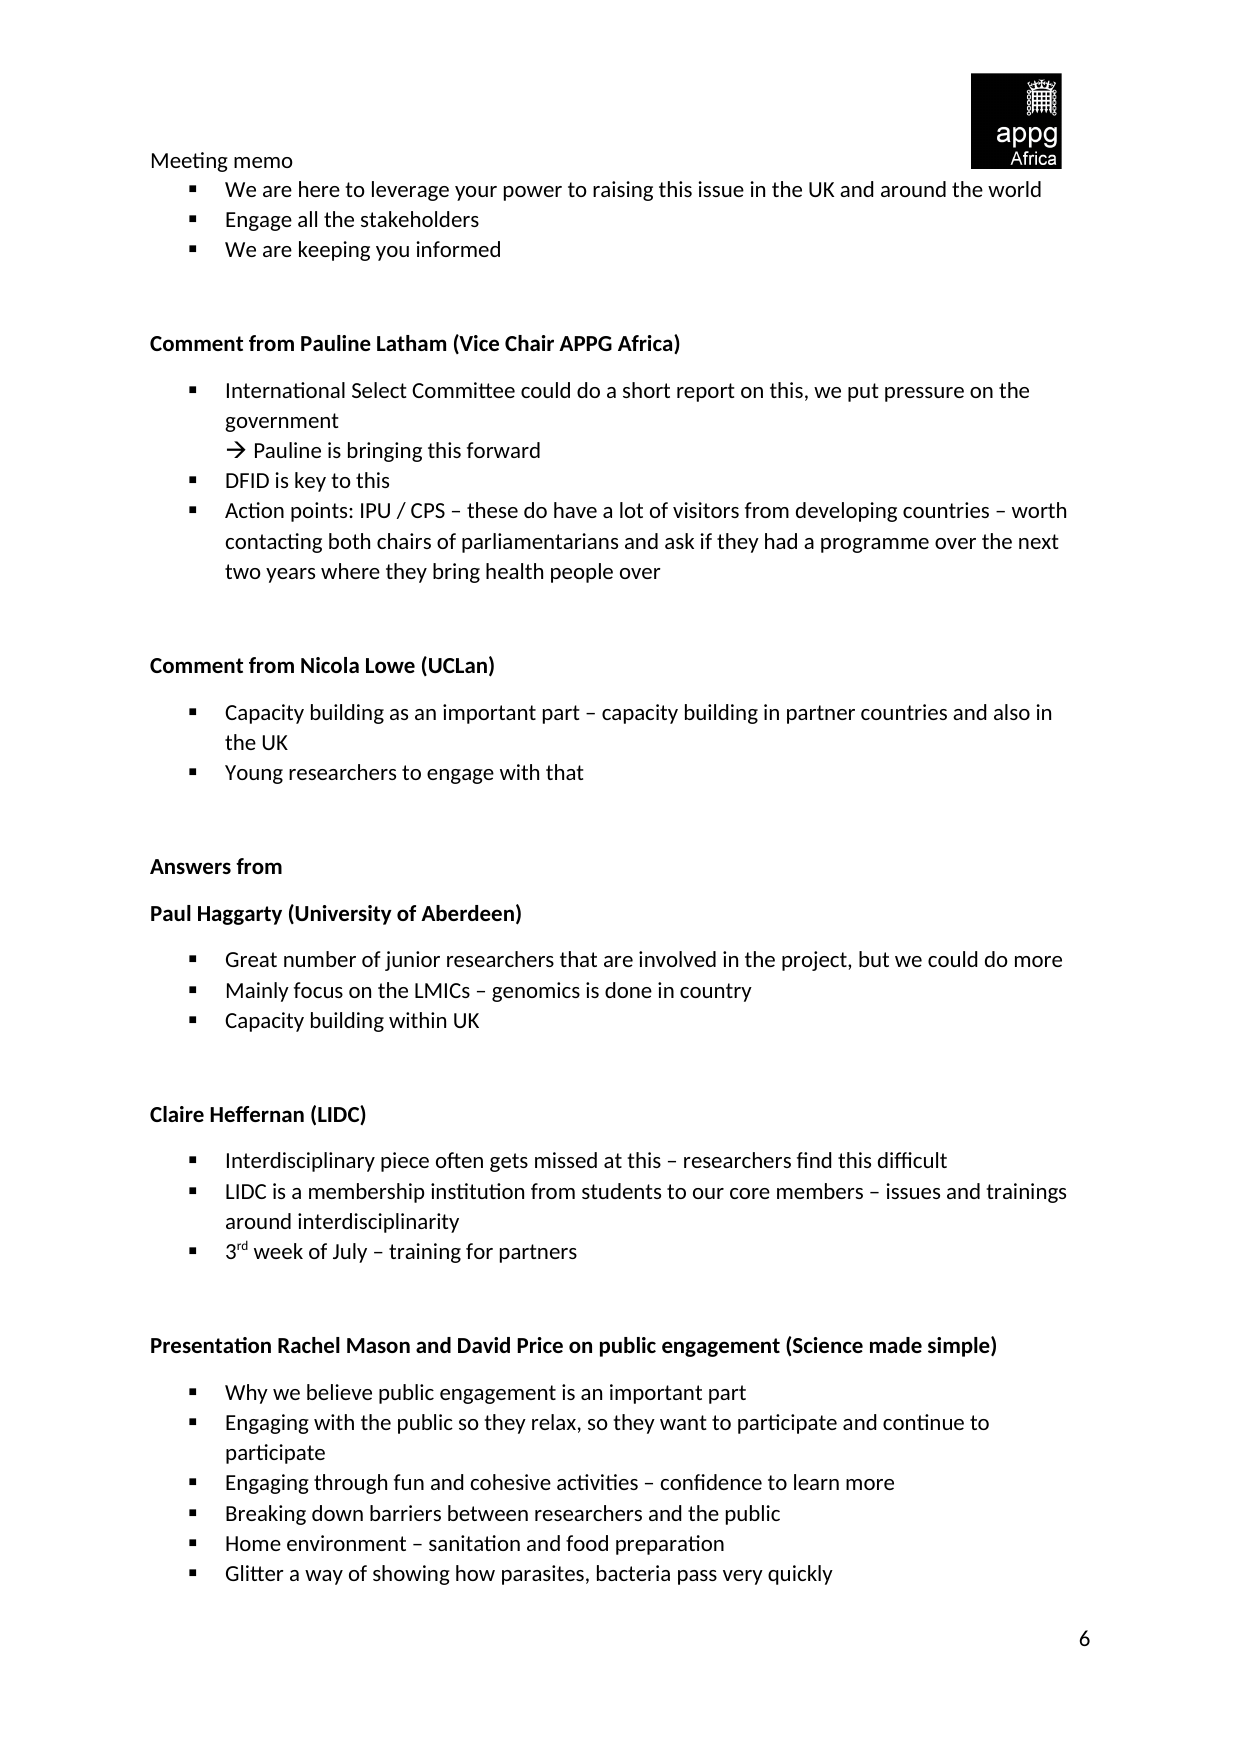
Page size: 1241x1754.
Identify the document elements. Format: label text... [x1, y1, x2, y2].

list Engaging through fun and cohesive activities – confidence to learn more [187, 1468, 1090, 1496]
list Home environment – sanitation and food preparation [187, 1529, 1090, 1557]
list Interdisciplinary piece often gets missed at this – researchers find this difficult [187, 1147, 1090, 1174]
list Young researchers to engage with that [187, 758, 1090, 786]
list We are here to leverage your power to raising this issue in the UK and around the world [187, 175, 1090, 203]
list Capacity building within UK [187, 1006, 1090, 1034]
text Comment from Nicola Lowe (UCLan) [150, 651, 1090, 679]
list Breaking down barriers between researchers and the public [187, 1499, 1090, 1527]
text Presentation Rachel Mason and David Price on public engagement (Science made simple) [150, 1331, 1090, 1359]
list We are keeping you informed [187, 235, 1090, 263]
list DFID is key to this [187, 466, 1090, 494]
picture [971, 73, 1062, 169]
list Action points: IPU / CPS – these do have a lot of visitors from developing countries – worth contacting both chairs of parliamentarians and ask if they had a programme over the next two years where they bring health people over [187, 497, 1090, 585]
list LIDC is a membership institution from students to our core members – issues and trainings around interdisciplinarity [187, 1177, 1090, 1235]
list Glitter a way of showing how parasites, bacteria pass very quickly [187, 1559, 1090, 1587]
text Claire Heffernan (LIDC) [150, 1100, 1090, 1128]
list Engage all the stakeholders [187, 205, 1090, 233]
text Paul Haggarty (University of Aberdeen) [150, 899, 1090, 927]
list Why we believe public engagement is an important part [187, 1378, 1090, 1406]
list Mainly focus on the LMICs – genomics is done in country [187, 976, 1090, 1004]
list International Select Committee could do a short report on this, we put pressure on the government Pauline is bringing this forward [187, 376, 1090, 464]
text Answers from [150, 852, 1090, 880]
list Capacity building as an important part – capacity building in partner countries and also in the UK [187, 698, 1090, 756]
list Engaging with the public so they relax, so they want to participate and continue to participate [187, 1408, 1090, 1466]
list 3rd week of July – training for partners [187, 1237, 1090, 1265]
text Comment from Pauline Latham (Vice Chair APPG Africa) [150, 329, 1090, 357]
list Great number of junior researchers that are involved in the project, but we could do more [187, 946, 1090, 973]
